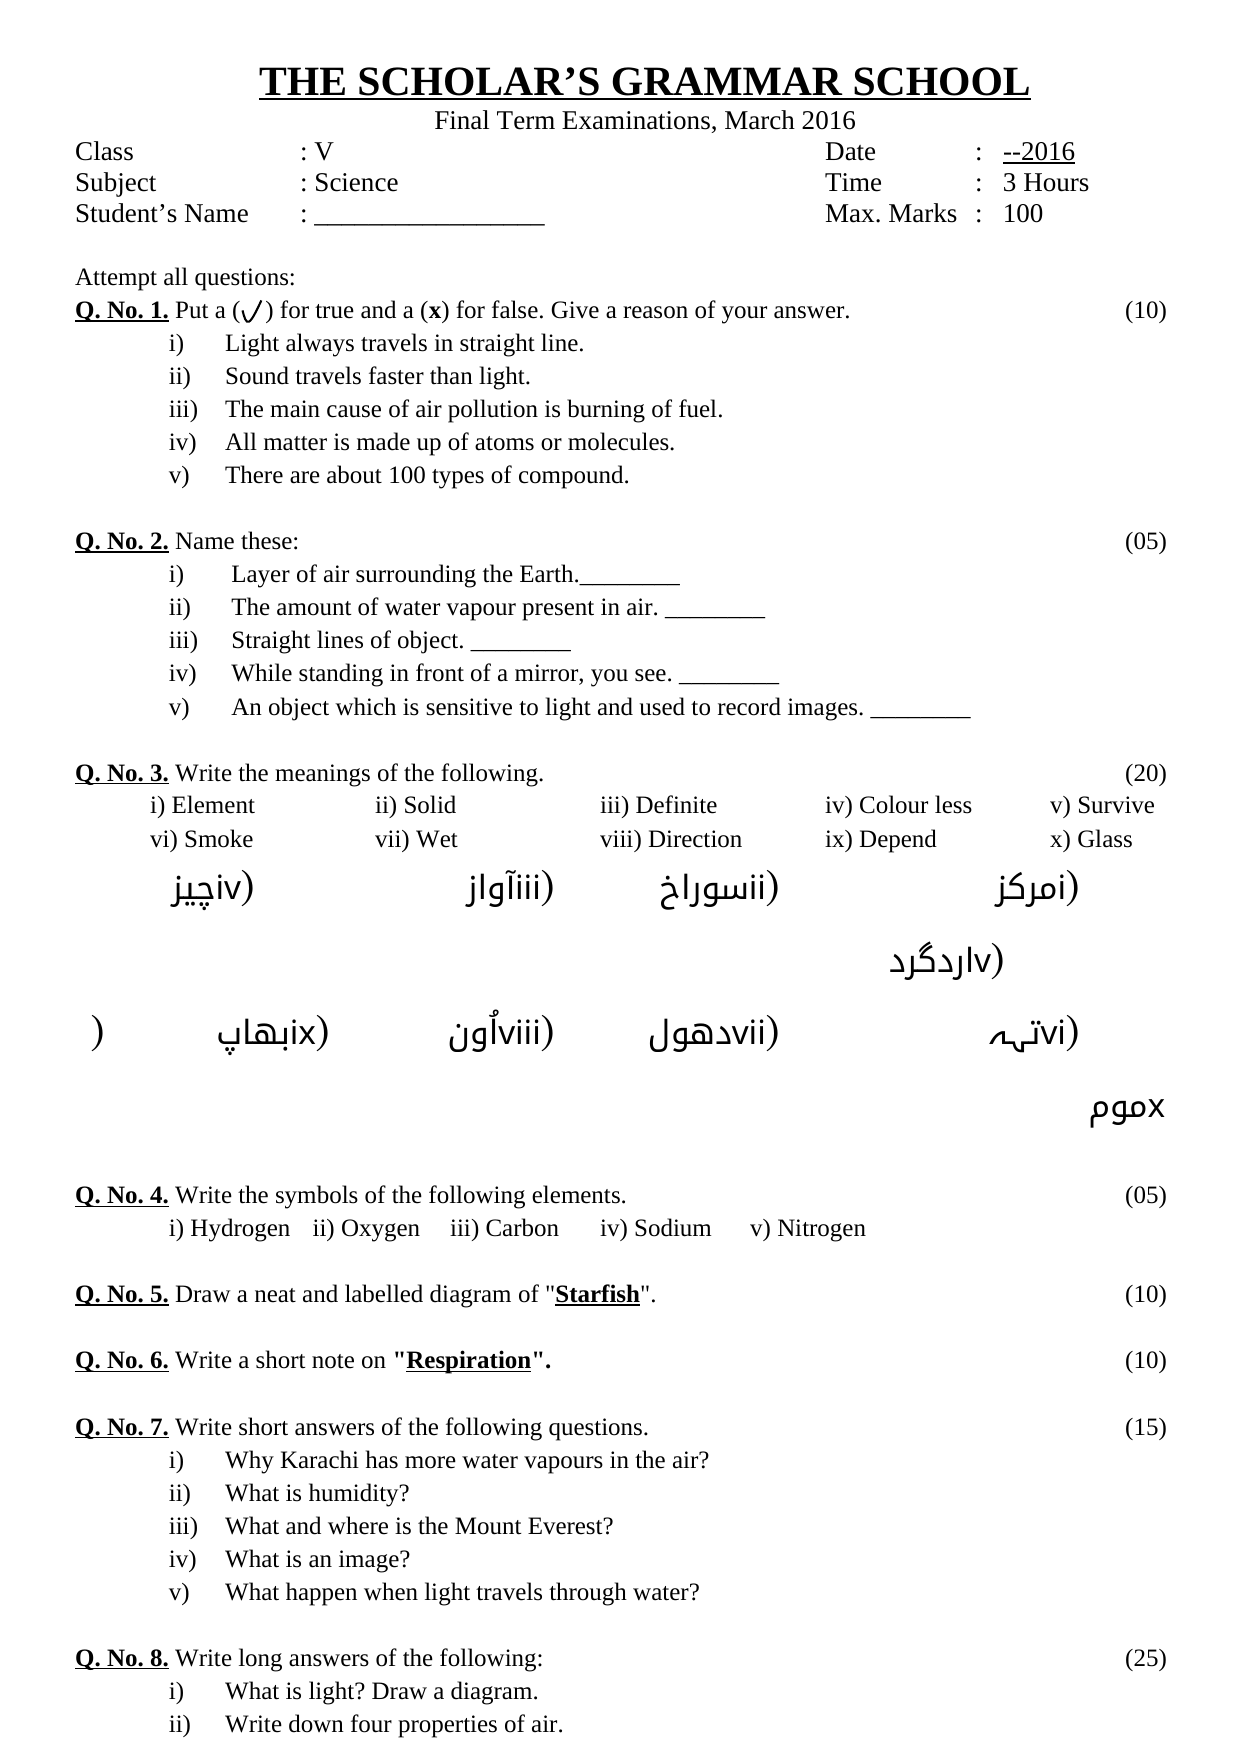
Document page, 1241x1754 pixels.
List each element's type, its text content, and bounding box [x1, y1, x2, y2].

list What and where is the Mount Everest? [169, 1511, 1165, 1539]
text Q. No. 6. Write a short note on "Respiration". (10) [75, 1346, 1181, 1374]
text Subject : Science Time : 3 Hours [75, 166, 1215, 198]
text Q. No. 7. Write short answers of the following questions. (15) [75, 1412, 1181, 1440]
text Final Term Examinations, March 2016 [75, 104, 1215, 135]
list What is an image? [169, 1544, 1165, 1572]
text (iمرکز (iiسوراخ (iiiآواز (ivچیز (vاردگرد [75, 857, 1165, 993]
text Student’s Name : _________________ Max. Marks : 100 [75, 198, 1215, 229]
text Q. No. 2. Name these: (05) [75, 526, 1181, 555]
list All matter is made up of atoms or molecules. [169, 427, 1165, 456]
list The main cause of air pollution is burning of fuel. [169, 394, 1165, 423]
list Write down four properties of air. [169, 1709, 1165, 1738]
list What happen when light travels through water? [169, 1577, 1165, 1606]
list Straight lines of object. ________ [169, 626, 1165, 654]
list Light always travels in straight line. [169, 328, 1165, 357]
text Q. No. 4. Write the symbols of the following elements. (05) [75, 1181, 1181, 1209]
text (viتہہ (viiدھول (viiiاُون (ixبھاپ (xموم [75, 1002, 1165, 1138]
text vi) Smoke vii) Wet viii) Direction ix) Depend x) Glass [75, 824, 1165, 852]
list Sound travels faster than light. [169, 361, 1165, 390]
list What is humidity? [169, 1478, 1165, 1506]
list Layer of air surrounding the Earth.________ [169, 559, 1165, 588]
text Q. No. 3. Write the meanings of the following. (20) [75, 758, 1181, 786]
list There are about 100 types of compound. [169, 460, 1165, 489]
list An object which is sensitive to light and used to record images. ________ [169, 692, 1165, 720]
text THE SCHOLAR’S GRAMMAR SCHOOL [75, 56, 1215, 104]
list While standing in front of a mirror, you see. ________ [169, 658, 1165, 687]
text Q. No. 5. Draw a neat and labelled diagram of "Starfish". (10) [75, 1279, 1191, 1308]
text Q. No. 1. Put a ( ) for true and a (x) for false. Give a reason of your answer. (10) [75, 295, 1172, 324]
list Why Karachi has more water vapours in the air? [169, 1445, 1165, 1473]
text Q. No. 8. Write long answers of the following: (25) [75, 1643, 1181, 1672]
text i) Element ii) Solid iii) Definite iv) Colour less v) Survive [75, 791, 1165, 819]
text Attempt all questions: [75, 262, 1165, 291]
list The amount of water vapour present in air. ________ [169, 592, 1165, 621]
text i) Hydrogen ii) Oxygen iii) Carbon iv) Sodium v) Nitrogen [75, 1213, 1181, 1242]
list What is light? Draw a diagram. [169, 1676, 1165, 1704]
text Class : V Date : --2016 [75, 135, 1215, 166]
